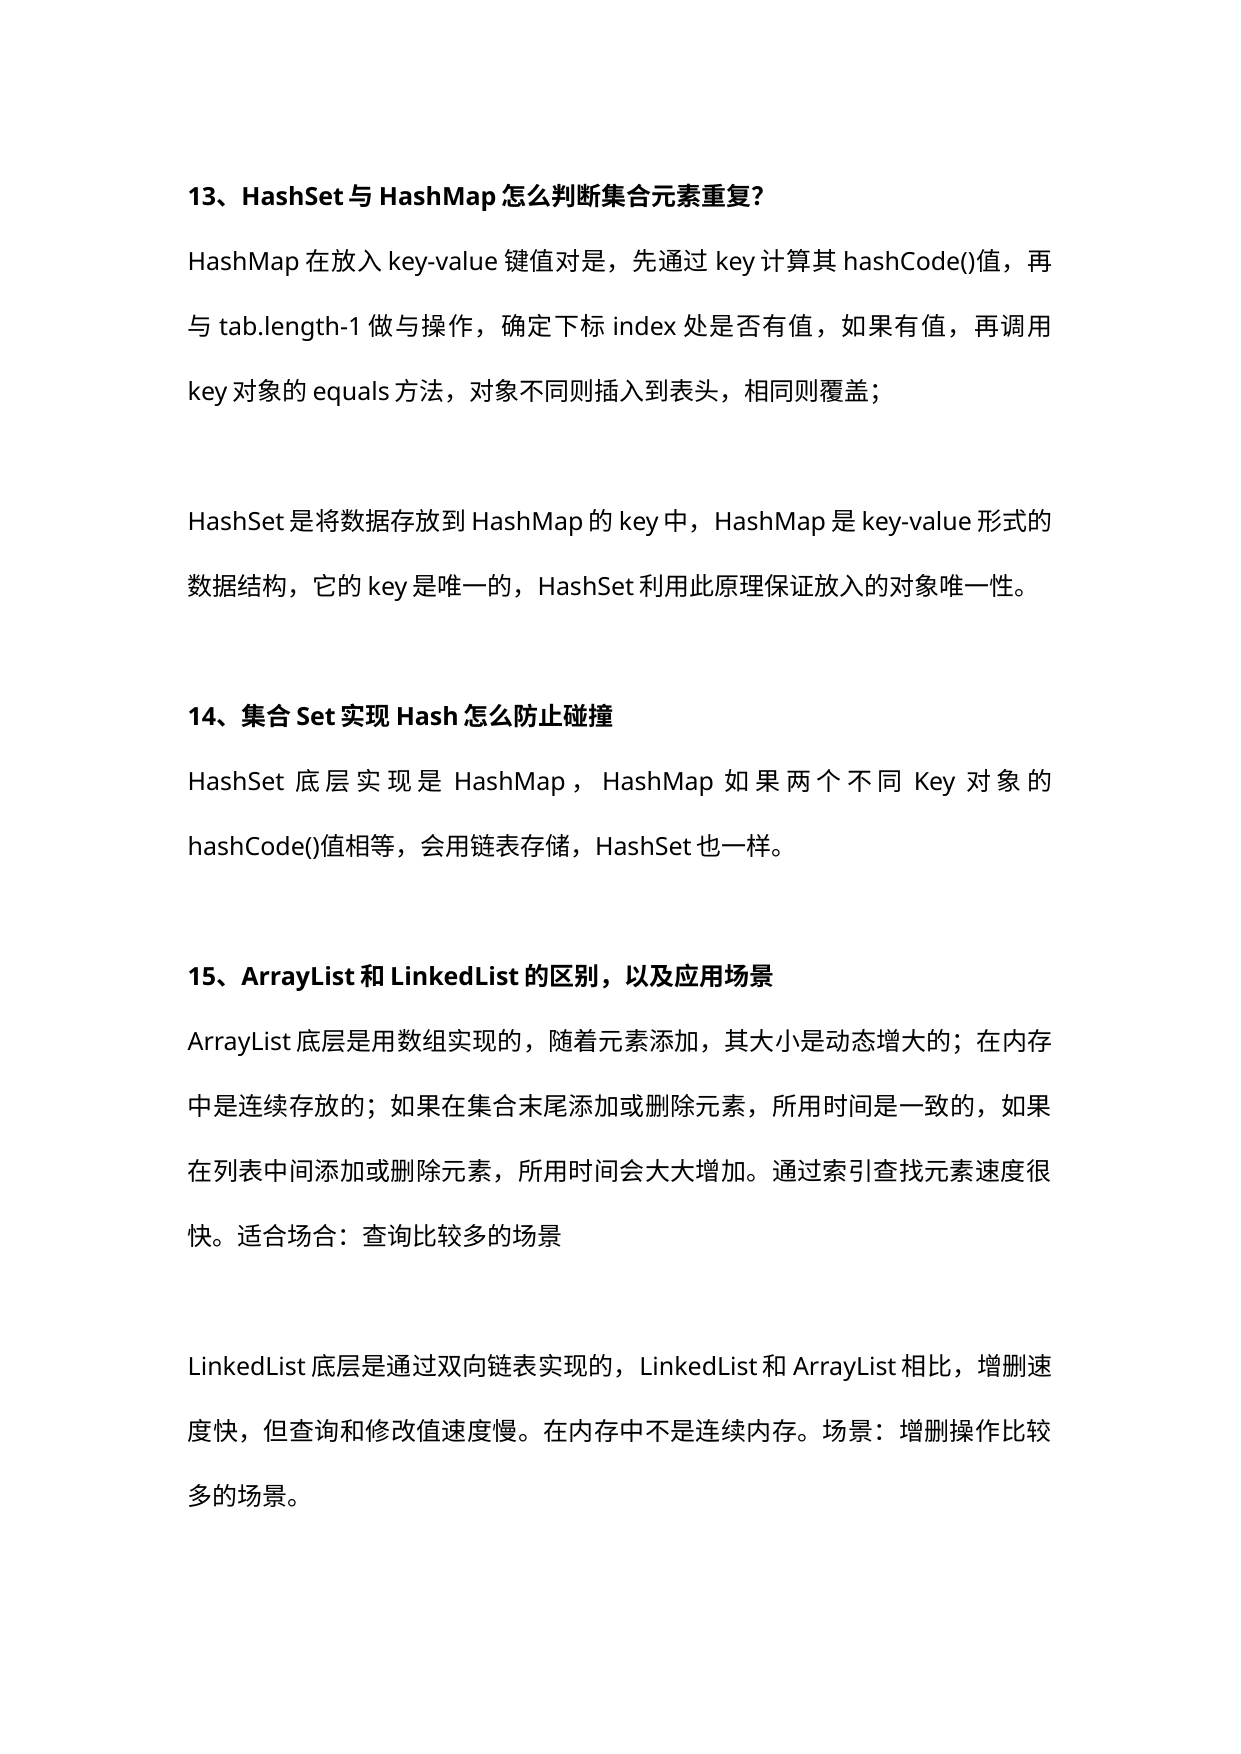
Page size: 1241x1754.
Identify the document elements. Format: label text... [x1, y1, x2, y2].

text HashMap在放入key-value键值对是，先通过key计算其hashCode()值，再与tab.length-1做与操作，确定下标index处是否有值，如果有值，再调用key对象的equals方法，对象不同则插入到表头，相同则覆盖； [187, 227, 1053, 422]
text HashSet是将数据存放到HashMap的key中，HashMap是key-value形式的数据结构，它的key是唯一的，HashSet利用此原理保证放入的对象唯一性。 [187, 487, 1053, 617]
text ArrayList底层是用数组实现的，随着元素添加，其大小是动态增大的；在内存中是连续存放的；如果在集合末尾添加或删除元素，所用时间是一致的，如果在列表中间添加或删除元素，所用时间会大大增加。通过索引查找元素速度很快。适合场合：查询比较多的场景 [187, 1007, 1053, 1267]
text 14、集合Set实现Hash怎么防止碰撞 [187, 682, 1053, 747]
text LinkedList底层是通过双向链表实现的，LinkedList和ArrayList相比，增删速度快，但查询和修改值速度慢。在内存中不是连续内存。场景：增删操作比较多的场景。 [187, 1332, 1053, 1527]
text HashSet底层实现是HashMap，HashMap如果两个不同Key对象的hashCode()值相等，会用链表存储，HashSet也一样。 [187, 747, 1053, 877]
text 13、HashSet与HashMap怎么判断集合元素重复？ [187, 162, 1053, 227]
text 15、ArrayList和LinkedList的区别，以及应用场景 [187, 942, 1053, 1007]
